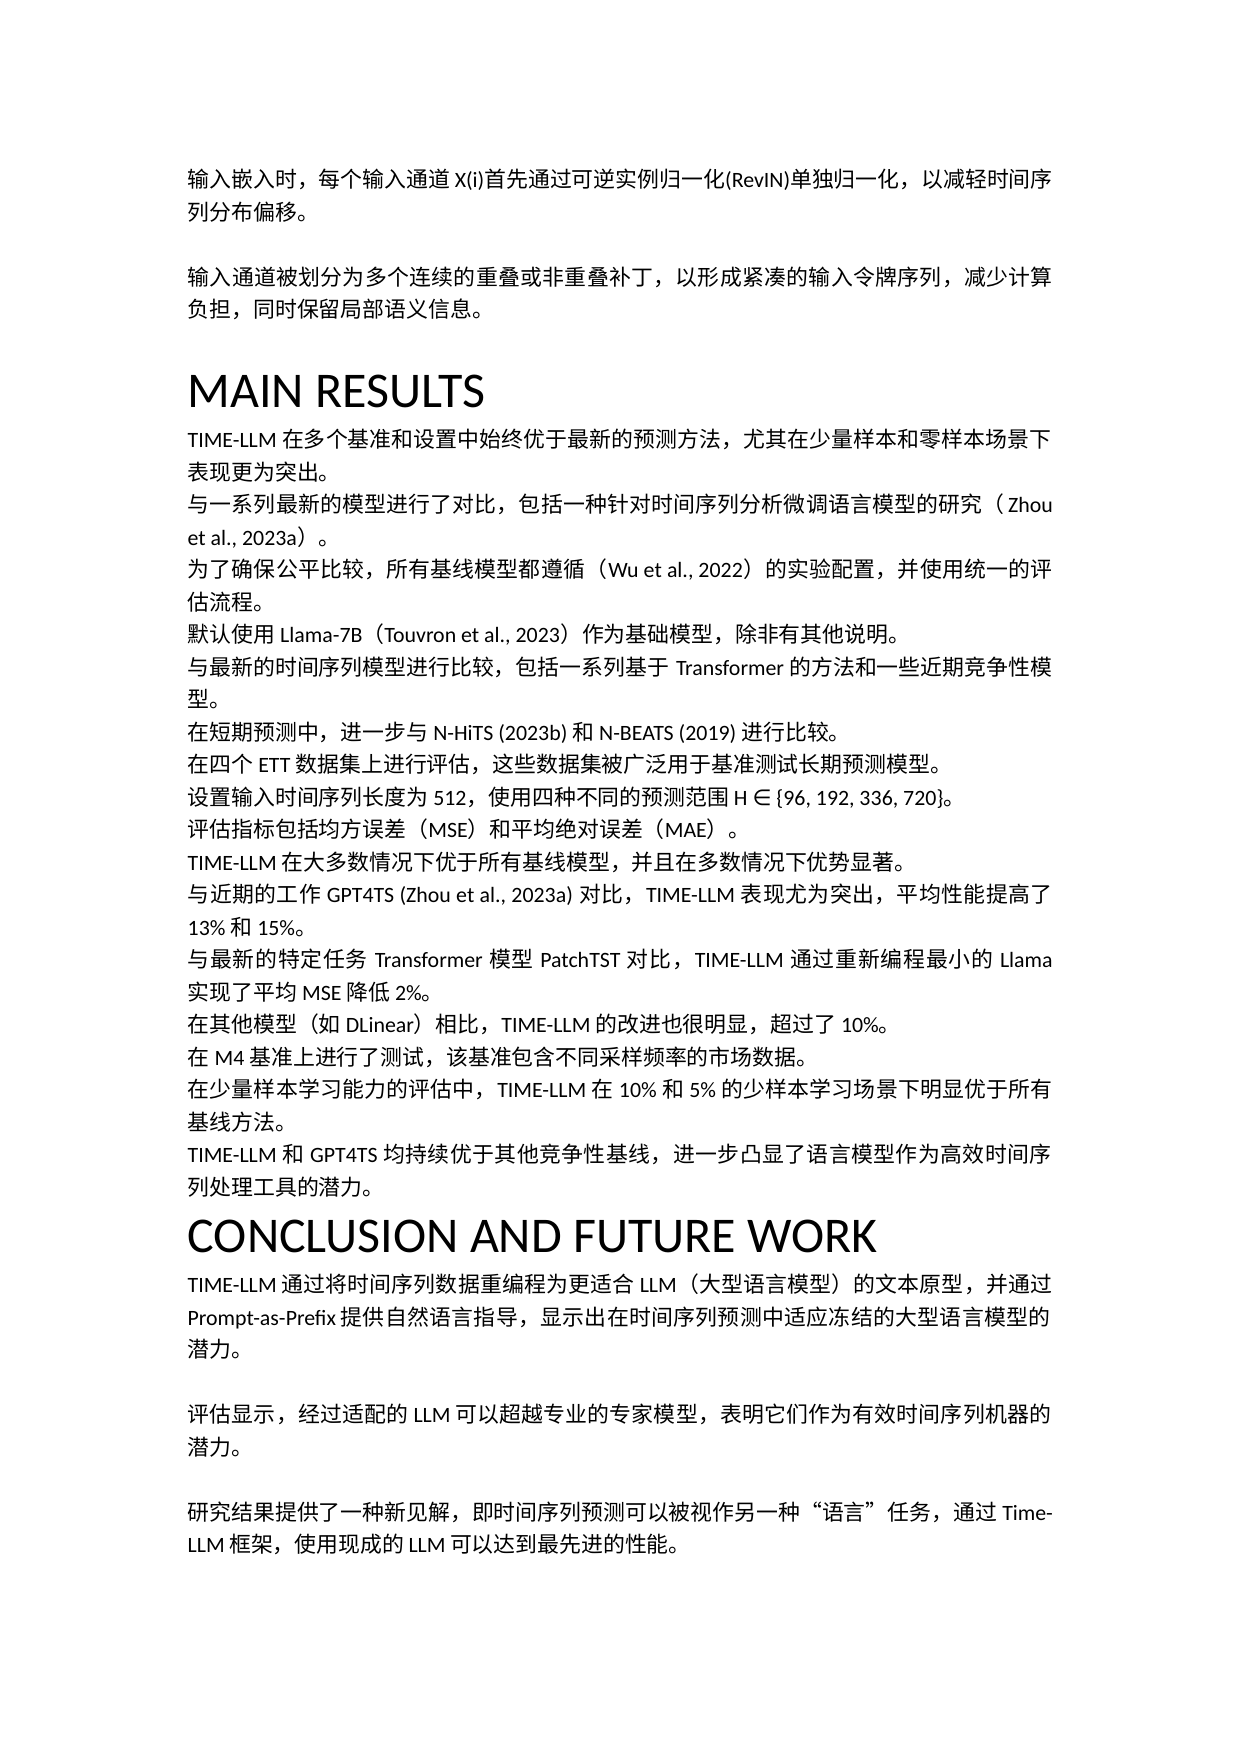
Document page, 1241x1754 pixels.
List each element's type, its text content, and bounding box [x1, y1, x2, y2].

text 在 M4 基准上进行了测试，该基准包含不同采样频率的市场数据。 [187, 1039, 1053, 1072]
text 与一系列最新的模型进行了对比，包括一种针对时间序列分析微调语言模型的研究（Zhou et al., 2023a）。 [187, 487, 1053, 552]
text TIME-LLM 在多个基准和设置中始终优于最新的预测方法，尤其在少量样本和零样本场景下表现更为突出。 [187, 422, 1053, 487]
text 评估显示，经过适配的LLM可以超越专业的专家模型，表明它们作为有效时间序列机器的潜力。 [187, 1397, 1053, 1462]
text 在短期预测中，进一步与 N-HiTS (2023b) 和 N-BEATS (2019) 进行比较。 [187, 714, 1053, 747]
text 研究结果提供了一种新见解，即时间序列预测可以被视作另一种“语言”任务，通过Time-LLM框架，使用现成的LLM可以达到最先进的性能。 [187, 1494, 1053, 1559]
text 默认使用 Llama-7B（Touvron et al., 2023）作为基础模型，除非有其他说明。 [187, 617, 1053, 649]
text 与最新的特定任务 Transformer 模型 PatchTST 对比，TIME-LLM 通过重新编程最小的 Llama 实现了平均 MSE 降低 2%。 [187, 942, 1053, 1007]
text MAIN RESULTS [187, 357, 1053, 422]
text TIME-LLM 和 GPT4TS 均持续优于其他竞争性基线，进一步凸显了语言模型作为高效时间序列处理工具的潜力。 [187, 1137, 1053, 1202]
text 评估指标包括均方误差（MSE）和平均绝对误差（MAE）。 [187, 812, 1053, 844]
text 与最新的时间序列模型进行比较，包括一系列基于 Transformer 的方法和一些近期竞争性模型。 [187, 649, 1053, 714]
text 在其他模型（如 DLinear）相比，TIME-LLM 的改进也很明显，超过了 10%。 [187, 1007, 1053, 1039]
text 输入嵌入时，每个输入通道X(i)首先通过可逆实例归一化(RevIN)单独归一化，以减轻时间序列分布偏移。 [187, 162, 1053, 227]
text 在少量样本学习能力的评估中，TIME-LLM 在 10% 和 5% 的少样本学习场景下明显优于所有基线方法。 [187, 1072, 1053, 1137]
text 在四个 ETT 数据集上进行评估，这些数据集被广泛用于基准测试长期预测模型。 [187, 747, 1053, 779]
text CONCLUSION AND FUTURE WORK [187, 1202, 1053, 1267]
text 与近期的工作 GPT4TS (Zhou et al., 2023a) 对比，TIME-LLM 表现尤为突出，平均性能提高了 13% 和 15%。 [187, 877, 1053, 942]
text TIME-LLM 在大多数情况下优于所有基线模型，并且在多数情况下优势显著。 [187, 844, 1053, 877]
text 输入通道被划分为多个连续的重叠或非重叠补丁，以形成紧凑的输入令牌序列，减少计算负担，同时保留局部语义信息。 [187, 259, 1053, 324]
text 设置输入时间序列长度为 512，使用四种不同的预测范围 H ∈ {96, 192, 336, 720}。 [187, 779, 1053, 812]
text TIME-LLM通过将时间序列数据重编程为更适合LLM（大型语言模型）的文本原型，并通过Prompt-as-Prefix提供自然语言指导，显示出在时间序列预测中适应冻结的大型语言模型的潜力。 [187, 1267, 1053, 1364]
text 为了确保公平比较，所有基线模型都遵循（Wu et al., 2022）的实验配置，并使用统一的评估流程。 [187, 552, 1053, 617]
